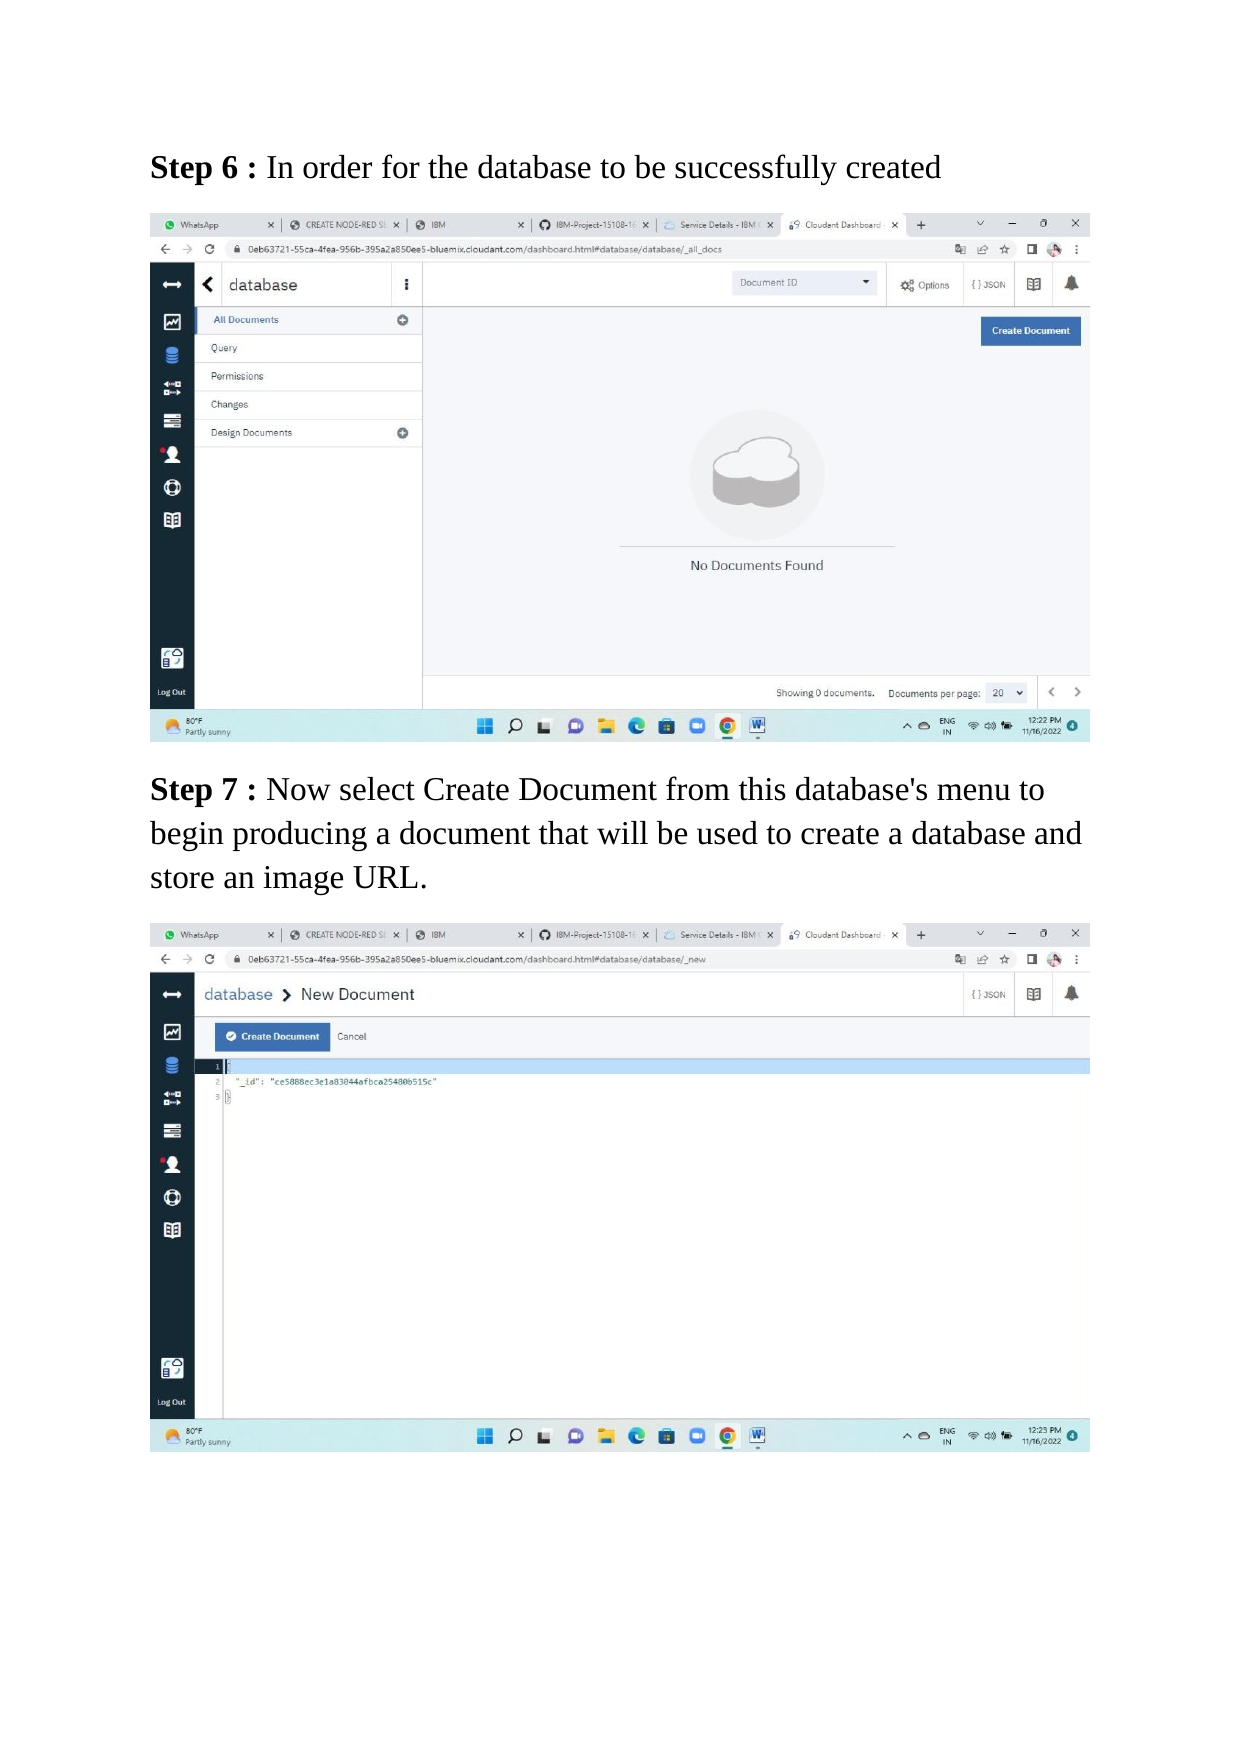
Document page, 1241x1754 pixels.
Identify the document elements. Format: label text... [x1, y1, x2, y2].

picture [150, 923, 1090, 1452]
text Step 7 : Now select Create Document from this database's menu to begin producing a document that will be used to create a database and store an image URL. [150, 742, 1085, 896]
picture [150, 213, 1091, 742]
text Step 6 : In order for the database to be successfully created [150, 147, 1113, 186]
